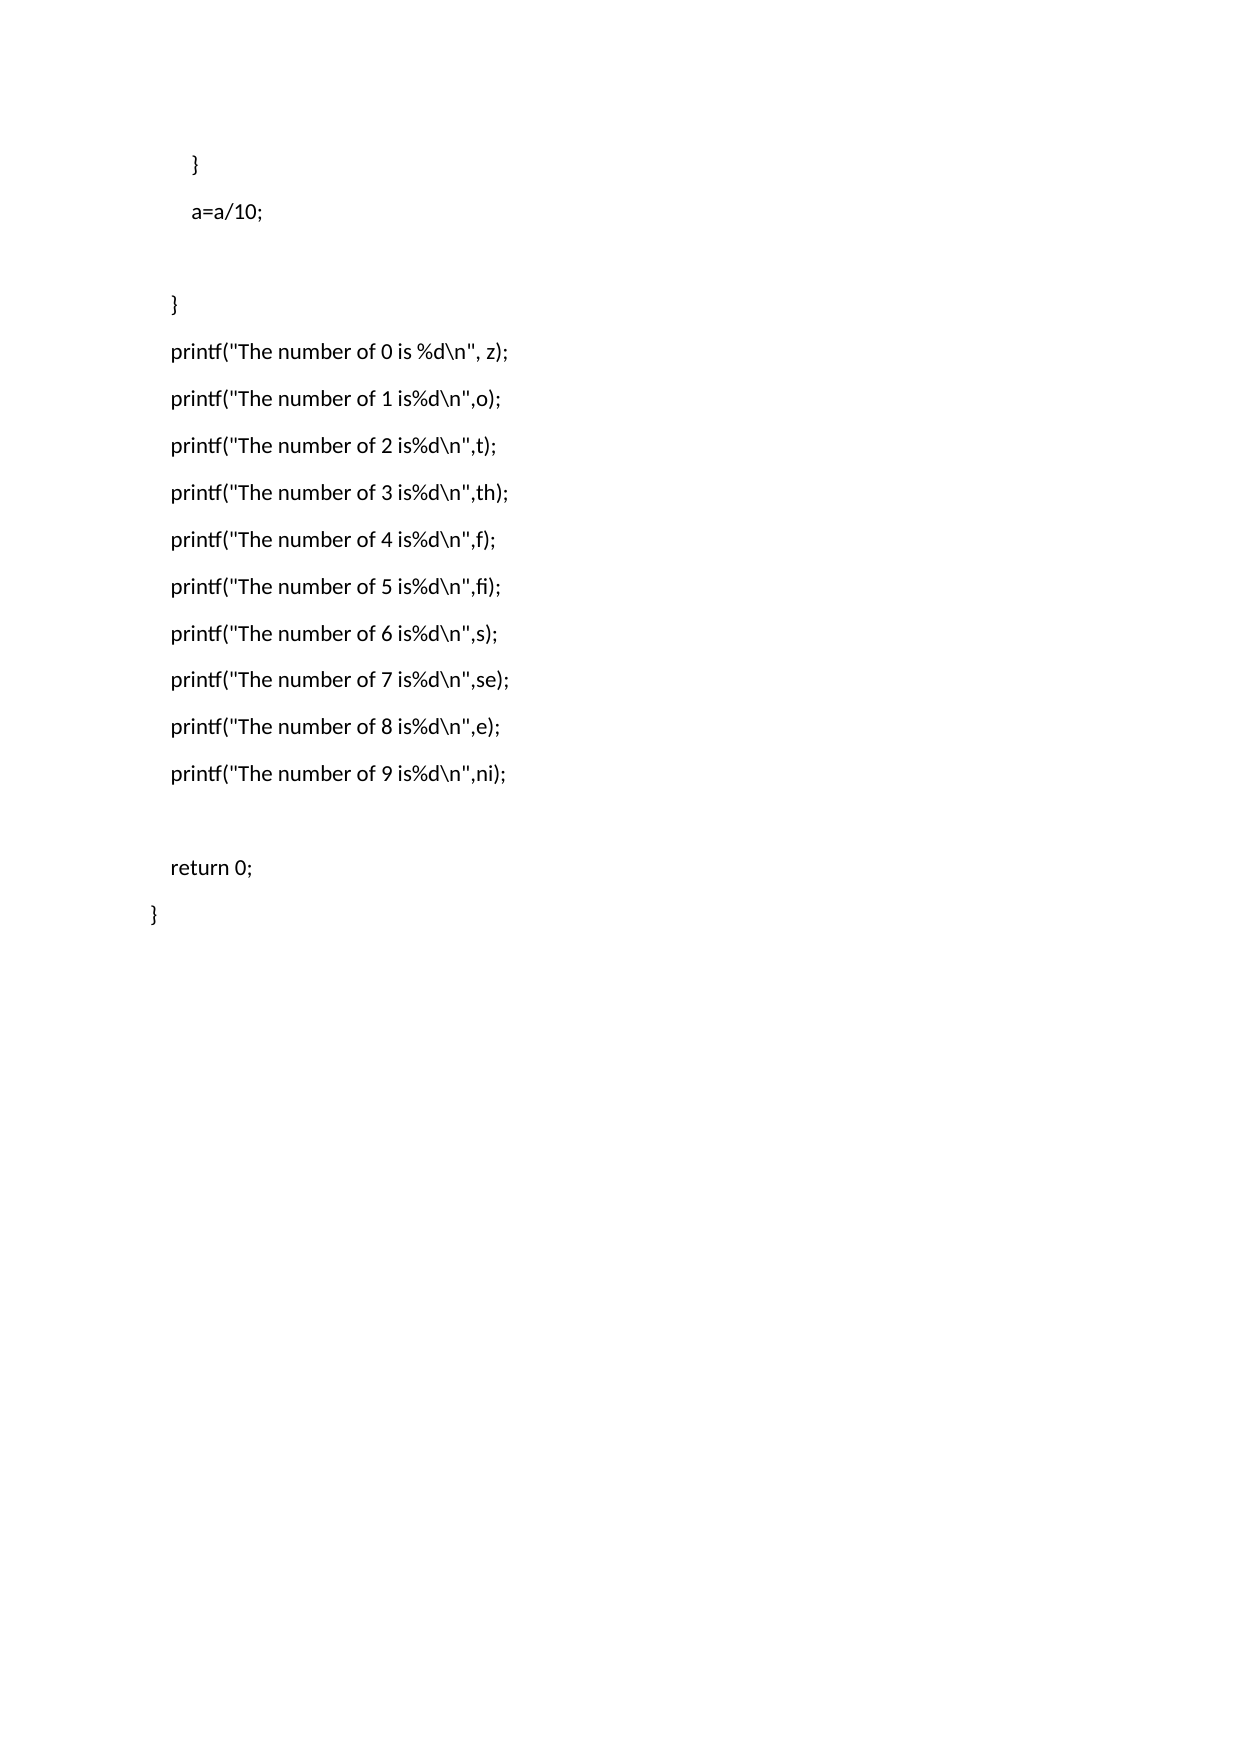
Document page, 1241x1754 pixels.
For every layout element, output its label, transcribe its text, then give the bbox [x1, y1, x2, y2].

text printf("The number of 1 is%d\n",o); [150, 384, 1090, 412]
text return 0; [150, 853, 1090, 881]
text printf("The number of 8 is%d\n",e); [150, 712, 1090, 741]
text printf("The number of 9 is%d\n",ni); [150, 759, 1090, 787]
text a=a/10; [150, 197, 1090, 225]
text printf("The number of 4 is%d\n",f); [150, 525, 1090, 553]
text } [150, 150, 1090, 178]
text printf("The number of 0 is %d\n", z); [150, 337, 1090, 366]
text printf("The number of 6 is%d\n",s); [150, 619, 1090, 647]
text printf("The number of 5 is%d\n",fi); [150, 572, 1090, 600]
text } [150, 900, 1090, 928]
text printf("The number of 7 is%d\n",se); [150, 666, 1090, 694]
text } [150, 291, 1090, 319]
text printf("The number of 2 is%d\n",t); [150, 431, 1090, 459]
text printf("The number of 3 is%d\n",th); [150, 478, 1090, 506]
